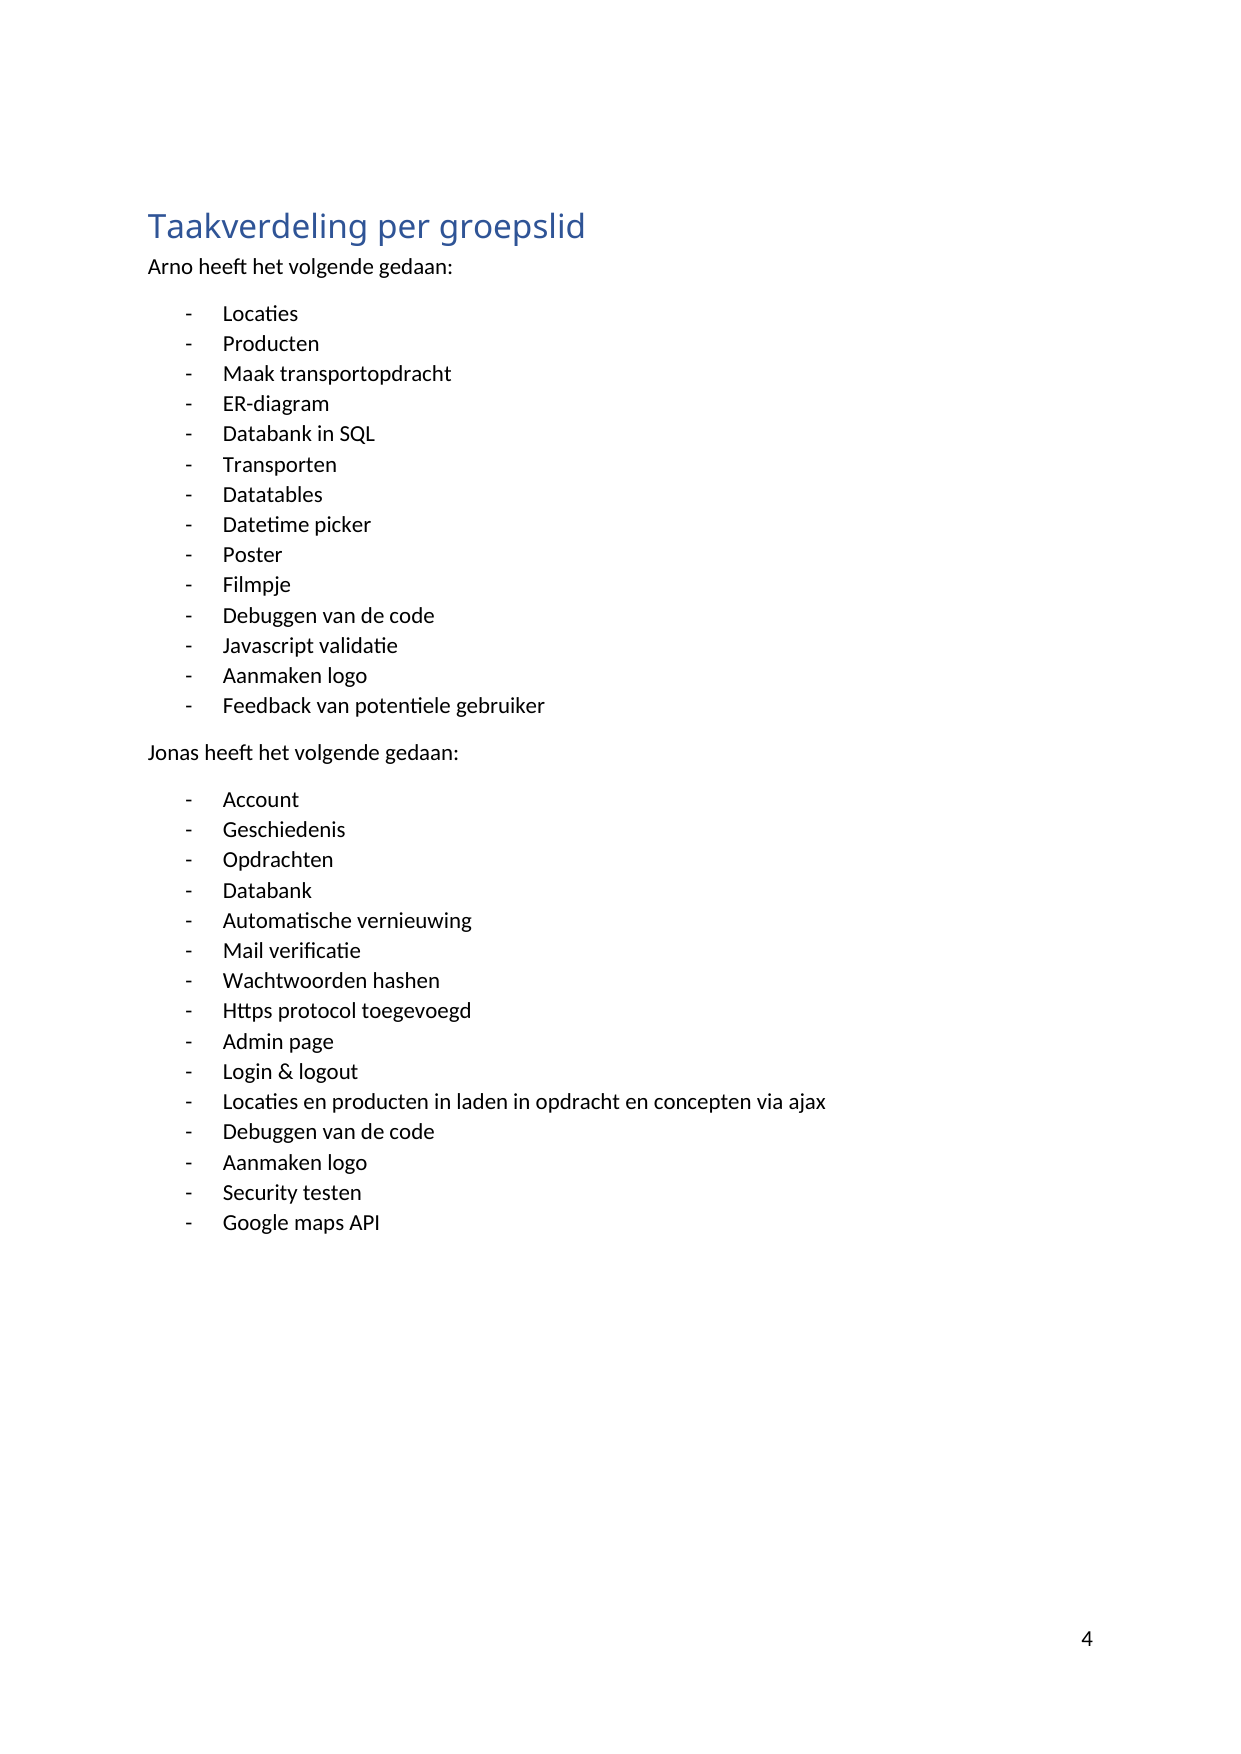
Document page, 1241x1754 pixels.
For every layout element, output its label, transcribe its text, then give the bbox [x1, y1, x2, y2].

list Feedback van potentiele gebruiker [185, 691, 1093, 719]
list Javascript validatie [185, 631, 1093, 659]
list Poster [185, 540, 1093, 568]
text Jonas heeft het volgende gedaan: [148, 738, 1093, 766]
list Databank [185, 876, 1093, 904]
list Locaties [185, 299, 1093, 327]
list Opdrachten [185, 846, 1093, 873]
list Producten [185, 329, 1093, 357]
list Automatische vernieuwing [185, 906, 1093, 934]
list Datetime picker [185, 510, 1093, 538]
text Arno heeft het volgende gedaan: [148, 252, 1093, 280]
list Https protocol toegevoegd [185, 997, 1093, 1024]
subtitle Taakverdeling per groepslid [148, 203, 1093, 248]
list Datatables [185, 480, 1093, 508]
list Login & logout [185, 1057, 1093, 1085]
list Maak transportopdracht [185, 359, 1093, 387]
list ER-diagram [185, 389, 1093, 417]
list Mail verificatie [185, 936, 1093, 964]
list Aanmaken logo [185, 661, 1093, 689]
list Google maps API [185, 1208, 1093, 1236]
list Debuggen van de code [185, 601, 1093, 629]
list Filmpje [185, 571, 1093, 598]
list Wachtwoorden hashen [185, 966, 1093, 994]
list Debuggen van de code [185, 1117, 1093, 1145]
list Transporten [185, 450, 1093, 478]
list Security testen [185, 1178, 1093, 1206]
list Account [185, 785, 1093, 813]
list Geschiedenis [185, 815, 1093, 843]
list Admin page [185, 1027, 1093, 1055]
list Aanmaken logo [185, 1148, 1093, 1176]
list Databank in SQL [185, 419, 1093, 447]
list Locaties en producten in laden in opdracht en concepten via ajax [185, 1087, 1093, 1115]
